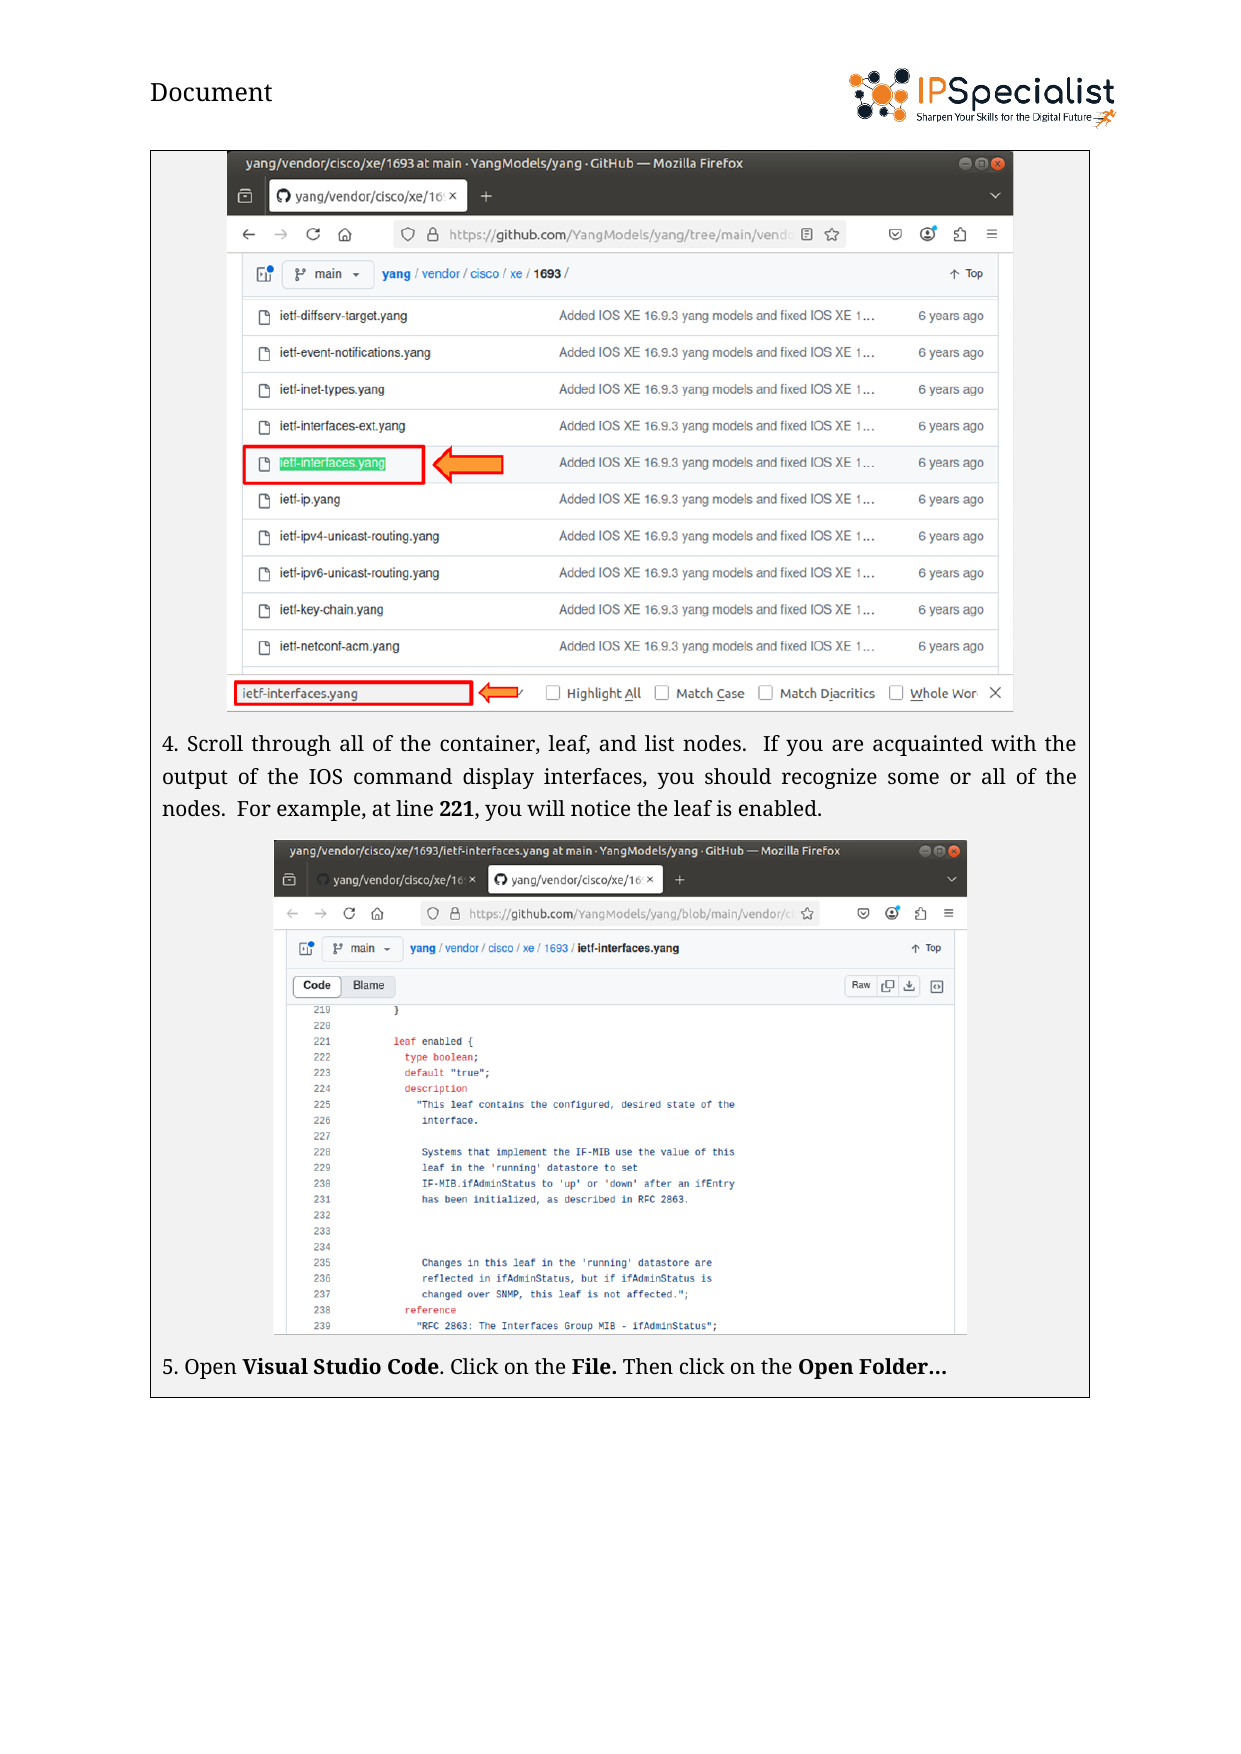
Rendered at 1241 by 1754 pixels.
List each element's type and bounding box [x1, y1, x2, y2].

picture [843, 54, 1121, 136]
picture [226, 151, 1014, 712]
picture [273, 839, 968, 1335]
table_header [151, 151, 1089, 1397]
